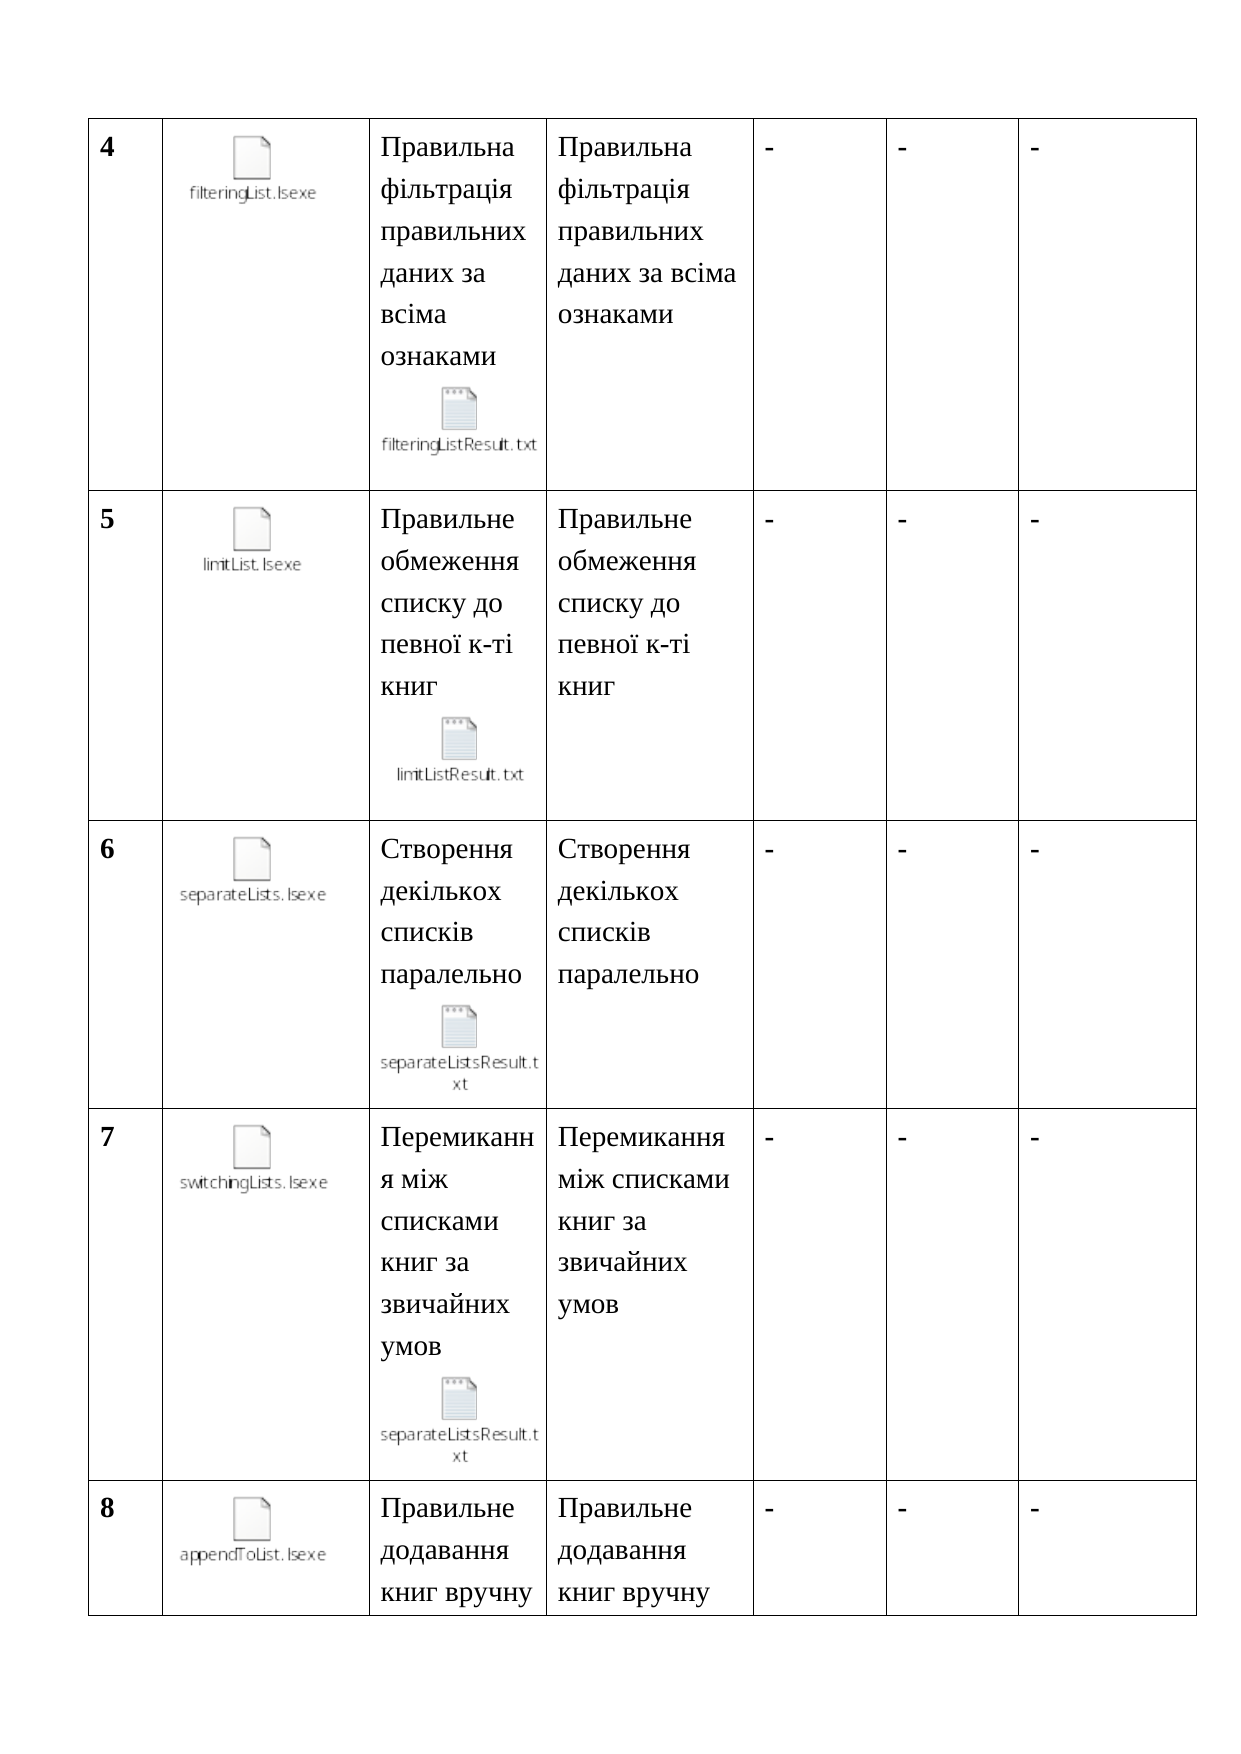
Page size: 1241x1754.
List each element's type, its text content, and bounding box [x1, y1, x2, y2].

table_cell - [1019, 821, 1196, 1108]
table_cell Правильне додавання книг вручну [370, 1481, 546, 1614]
table_cell - [887, 1109, 1018, 1479]
table_cell - [754, 119, 886, 490]
table_cell - [1019, 1481, 1196, 1614]
table_cell 5 [89, 491, 162, 820]
table_cell 7 [89, 1109, 162, 1479]
table_cell 8 [89, 1481, 162, 1614]
table_cell - [1019, 119, 1196, 490]
table_cell [163, 491, 369, 820]
table_cell - [887, 821, 1018, 1108]
table_cell [163, 821, 369, 1108]
table_cell Правильне обмеження списку до певної к-ті книг [370, 491, 546, 820]
table_cell - [754, 491, 886, 820]
table_cell Створення декількох списків паралельно [547, 821, 753, 1108]
table_cell Перемикання між списками книг за звичайних умов [547, 1109, 753, 1479]
table_cell - [887, 491, 1018, 820]
table_cell Створення декількох списків паралельно [370, 821, 546, 1108]
table_cell - [1019, 1109, 1196, 1479]
table_cell [163, 1109, 369, 1479]
table_cell - [754, 821, 886, 1108]
table_cell - [887, 119, 1018, 490]
table_cell Правильне обмеження списку до певної к-ті книг [547, 491, 753, 820]
table_cell Правильна фільтрація правильних даних за всіма ознаками [370, 119, 546, 490]
table_cell [163, 1481, 369, 1614]
table_cell [163, 119, 369, 490]
table_cell - [754, 1481, 886, 1614]
table_cell - [887, 1481, 1018, 1614]
table_cell - [1019, 491, 1196, 820]
table_cell 6 [89, 821, 162, 1108]
table_cell 4 [89, 119, 162, 490]
table_cell Правильне додавання книг вручну [547, 1481, 753, 1614]
table_cell - [754, 1109, 886, 1479]
table_cell Перемикання між списками книг за звичайних умов [370, 1109, 546, 1479]
table_cell Правильна фільтрація правильних даних за всіма ознаками [547, 119, 753, 490]
